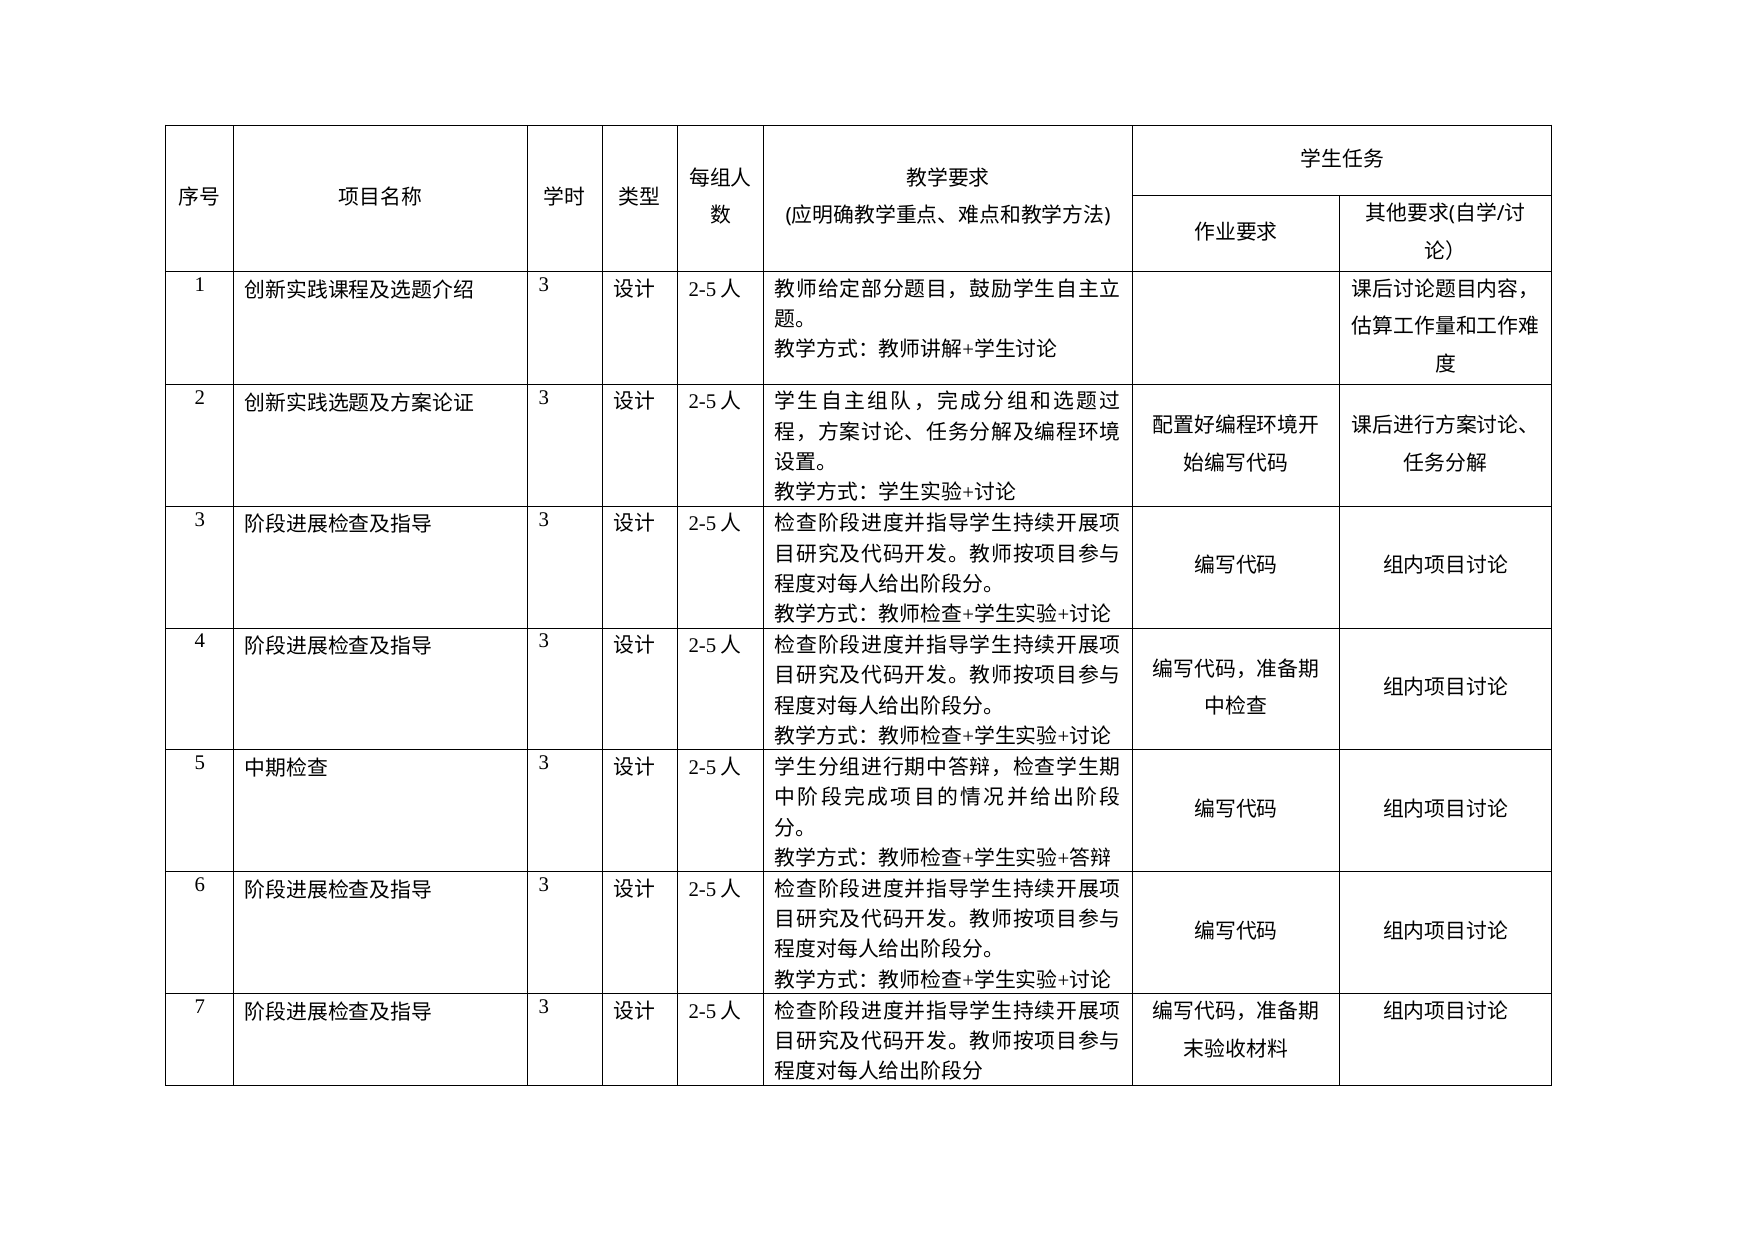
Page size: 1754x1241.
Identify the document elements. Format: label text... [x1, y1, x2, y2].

table_cell 2-5人 [678, 507, 763, 627]
table_cell 创新实践选题及方案论证 [234, 385, 527, 506]
table_cell 3 [528, 507, 602, 627]
table_cell 其他要求(自学/讨论） [1340, 196, 1551, 271]
table_cell 设计 [603, 507, 677, 627]
table_cell 编写代码，准备期末验收材料 [1133, 994, 1339, 1085]
table_cell 课后进行方案讨论、任务分解 [1340, 385, 1551, 506]
table_cell 阶段进展检查及指导 [234, 994, 527, 1085]
table_cell 2-5人 [678, 872, 763, 993]
table_cell 设计 [603, 994, 677, 1085]
table_header 序号 [166, 126, 233, 271]
table_cell 作业要求 [1133, 196, 1339, 271]
table_cell 3 [166, 507, 233, 627]
table_cell 3 [528, 629, 602, 749]
table_cell 编写代码 [1133, 872, 1339, 993]
table_cell 组内项目讨论 [1340, 750, 1551, 871]
table_cell 2-5人 [678, 629, 763, 749]
table_cell 2-5人 [678, 272, 763, 384]
table_cell 组内项目讨论 [1340, 872, 1551, 993]
table_cell 阶段进展检查及指导 [234, 629, 527, 749]
table_header 学时 [528, 126, 602, 271]
table_cell 检查阶段进度并指导学生持续开展项目研究及代码开发。教师按项目参与程度对每人给出阶段分。 教学方式：教师检查+学生实验+讨论 [764, 872, 1132, 993]
table_cell 7 [166, 994, 233, 1085]
table_cell 学生分组进行期中答辩，检查学生期中阶段完成项目的情况并给出阶段分。 教学方式：教师检查+学生实验+答辩 [764, 750, 1132, 871]
table_cell 2 [166, 385, 233, 506]
table_cell [1133, 272, 1339, 384]
table_cell 组内项目讨论 [1340, 994, 1551, 1085]
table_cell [764, 994, 1132, 1085]
table_header 教学要求 (应明确教学重点、难点和教学方法) [764, 126, 1132, 271]
table_cell 2-5人 [678, 750, 763, 871]
table_cell 配置好编程环境开始编写代码 [1133, 385, 1339, 506]
table_cell 设计 [603, 629, 677, 749]
table_cell 设计 [603, 750, 677, 871]
table_cell 阶段进展检查及指导 [234, 507, 527, 627]
table_cell 3 [528, 385, 602, 506]
table_cell 6 [166, 872, 233, 993]
table_cell 1 [166, 272, 233, 384]
table_cell 组内项目讨论 [1340, 507, 1551, 627]
table_header 学生任务 [1133, 126, 1551, 195]
table_cell 设计 [603, 872, 677, 993]
table_cell 组内项目讨论 [1340, 629, 1551, 749]
table_cell 5 [166, 750, 233, 871]
table_cell 编写代码，准备期中检查 [1133, 629, 1339, 749]
table_cell 4 [166, 629, 233, 749]
table_header 每组人数 [678, 126, 763, 271]
table_cell 编写代码 [1133, 507, 1339, 627]
table_cell 2-5人 [678, 994, 763, 1085]
table_cell 检查阶段进度并指导学生持续开展项目研究及代码开发。教师按项目参与程度对每人给出阶段分。 教学方式：教师检查+学生实验+讨论 [764, 629, 1132, 749]
table_cell 3 [528, 272, 602, 384]
table_cell 设计 [603, 385, 677, 506]
table_cell 中期检查 [234, 750, 527, 871]
table_cell 2-5人 [678, 385, 763, 506]
table_header 类型 [603, 126, 677, 271]
table_cell 阶段进展检查及指导 [234, 872, 527, 993]
table_cell 编写代码 [1133, 750, 1339, 871]
table_cell 检查阶段进度并指导学生持续开展项目研究及代码开发。教师按项目参与程度对每人给出阶段分。 教学方式：教师检查+学生实验+讨论 [764, 507, 1132, 627]
table_cell 3 [528, 750, 602, 871]
table_header 项目名称 [234, 126, 527, 271]
table_cell 课后讨论题目内容，估算工作量和工作难度 [1340, 272, 1551, 384]
table_cell 设计 [603, 272, 677, 384]
table_cell 学生自主组队，完成分组和选题过程，方案讨论、任务分解及编程环境设置。 教学方式：学生实验+讨论 [764, 385, 1132, 506]
table_cell 创新实践课程及选题介绍 [234, 272, 527, 384]
table_cell 3 [528, 872, 602, 993]
table_cell 3 [528, 994, 602, 1085]
table_cell 教师给定部分题目，鼓励学生自主立题。 教学方式：教师讲解+学生讨论 [764, 272, 1132, 384]
